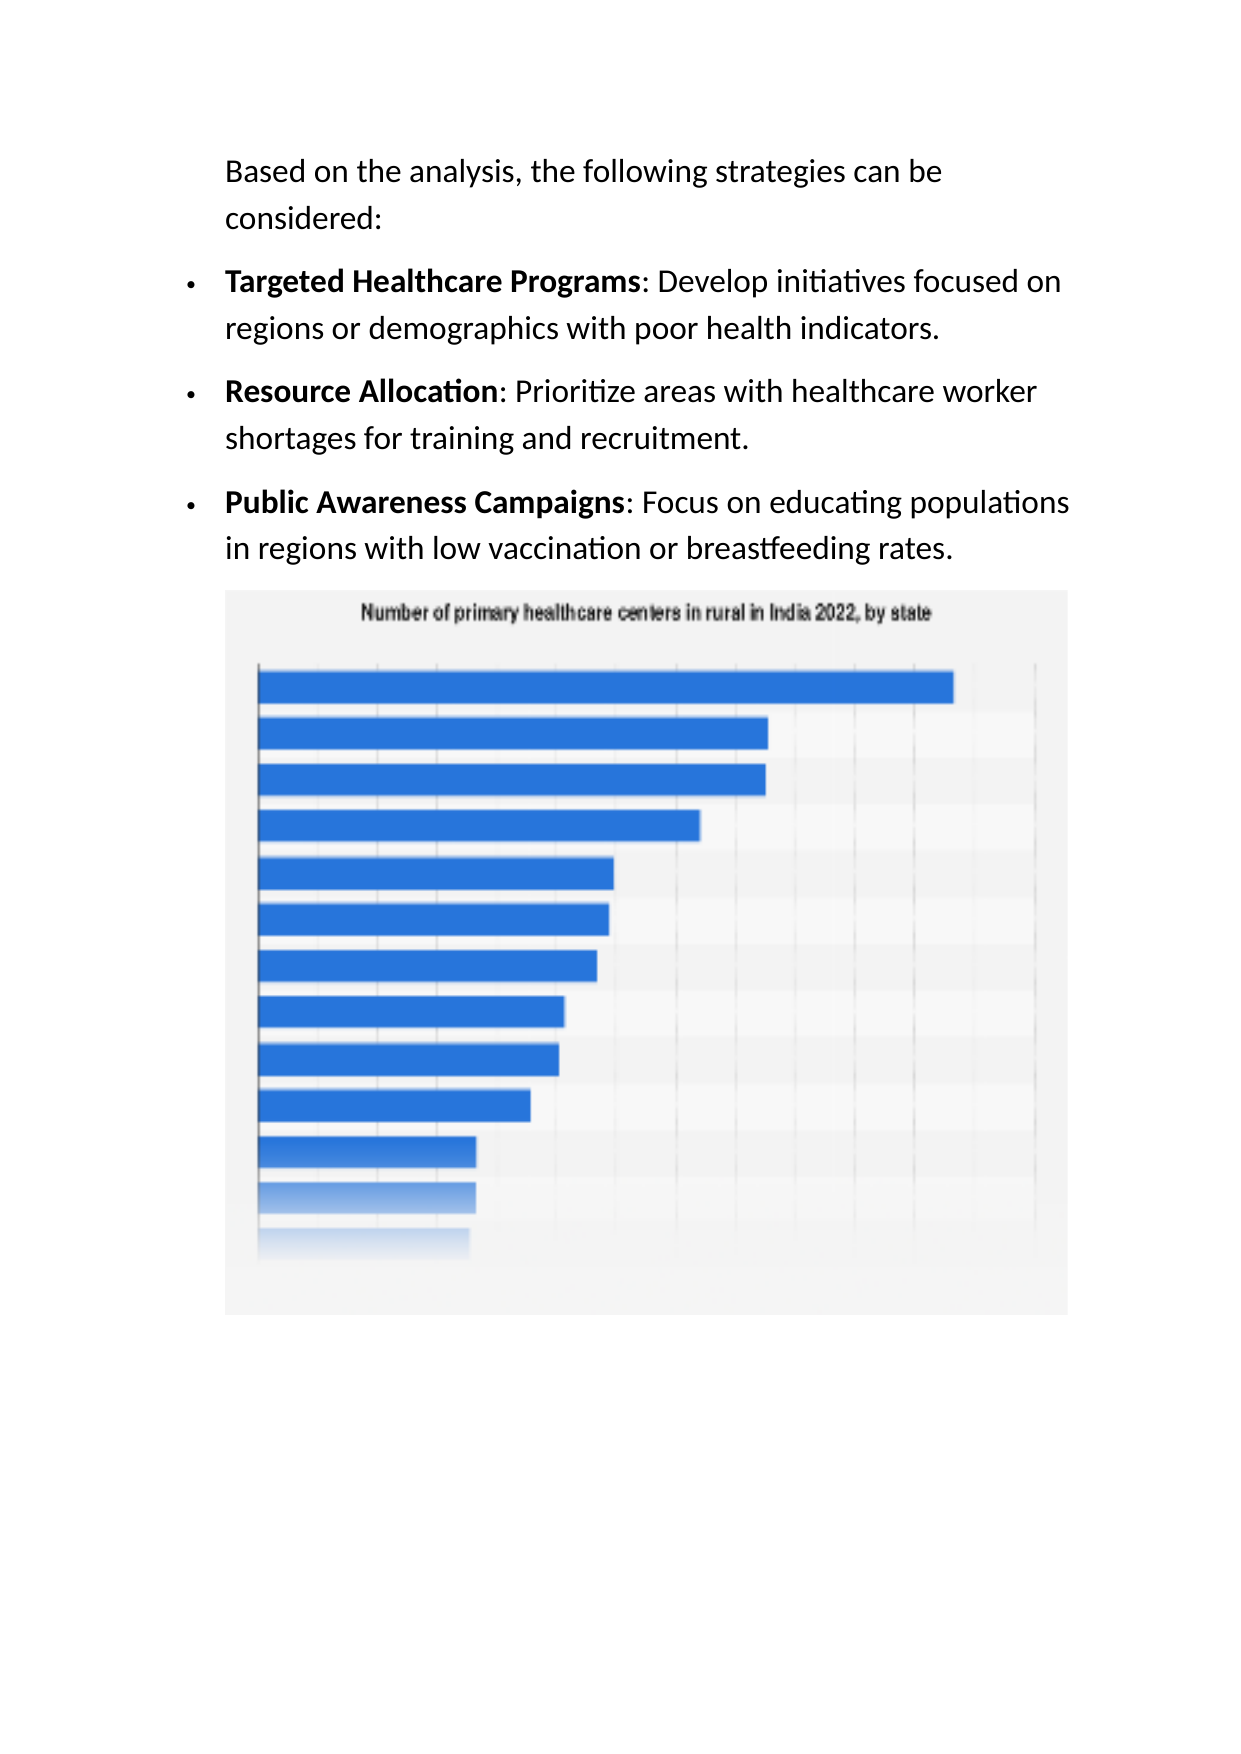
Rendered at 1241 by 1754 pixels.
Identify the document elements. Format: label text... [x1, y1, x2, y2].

list Targeted Healthcare Programs: Develop initiatives focused on regions or demographics with poor health indicators. [187, 260, 1090, 348]
list Resource Allocation: Prioritize areas with healthcare worker shortages for training and recruitment. [187, 370, 1090, 458]
text Based on the analysis, the following strategies can be considered: [225, 150, 1090, 237]
list Public Awareness Campaigns: Focus on educating populations in regions with low vaccination or breastfeeding rates. [187, 481, 1090, 568]
picture [225, 590, 1068, 1315]
